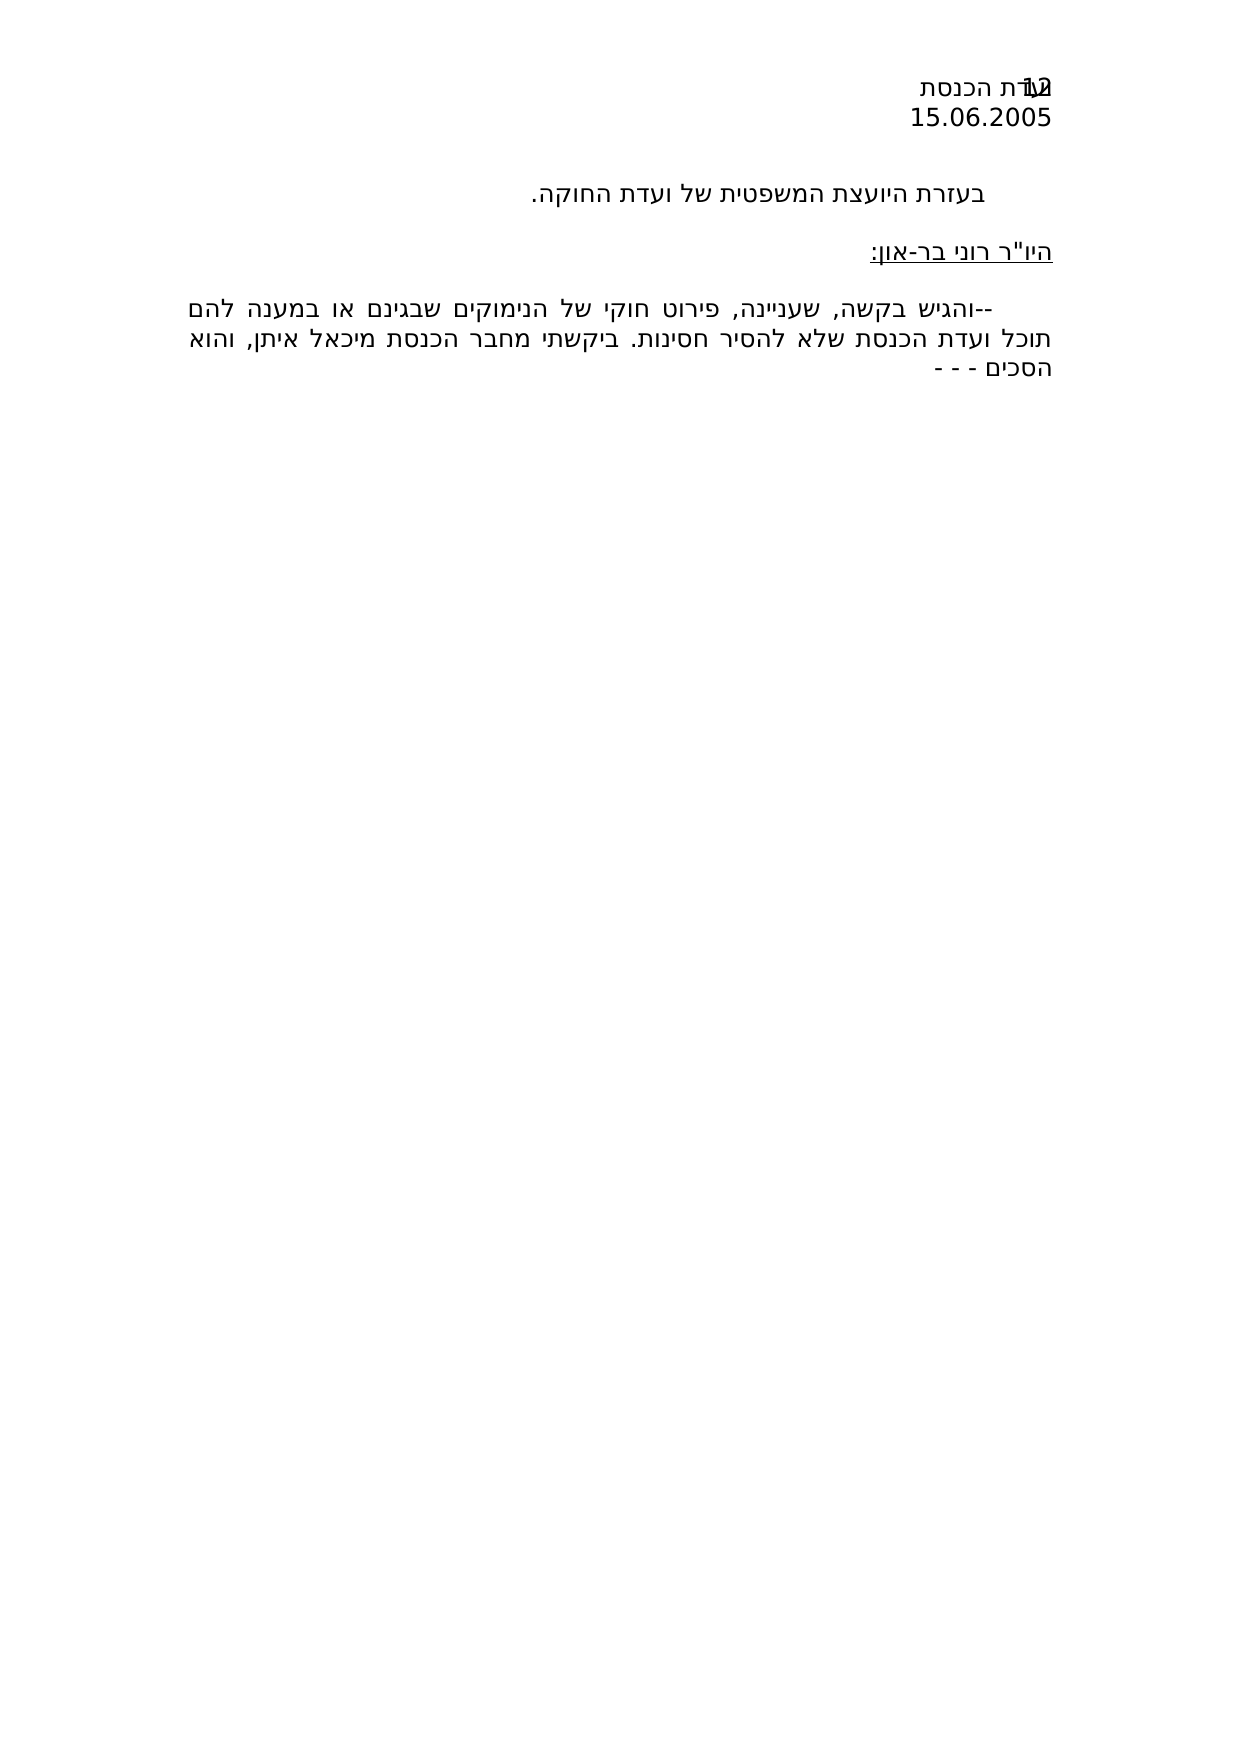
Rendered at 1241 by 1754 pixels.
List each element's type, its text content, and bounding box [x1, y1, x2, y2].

text --והגיש בקשה, שעניינה, פירוט חוקי של הנימוקים שבגינם או במענה להם תוכל ועדת הכנסת שלא להסיר חסינות. ביקשתי מחבר הכנסת מיכאל איתן, והוא הסכים - - - [187, 294, 1053, 382]
text בעזרת היועצת המשפטית של ועדת החוקה. [187, 179, 1053, 208]
text היו"ר רוני בר-און: [187, 237, 1053, 266]
